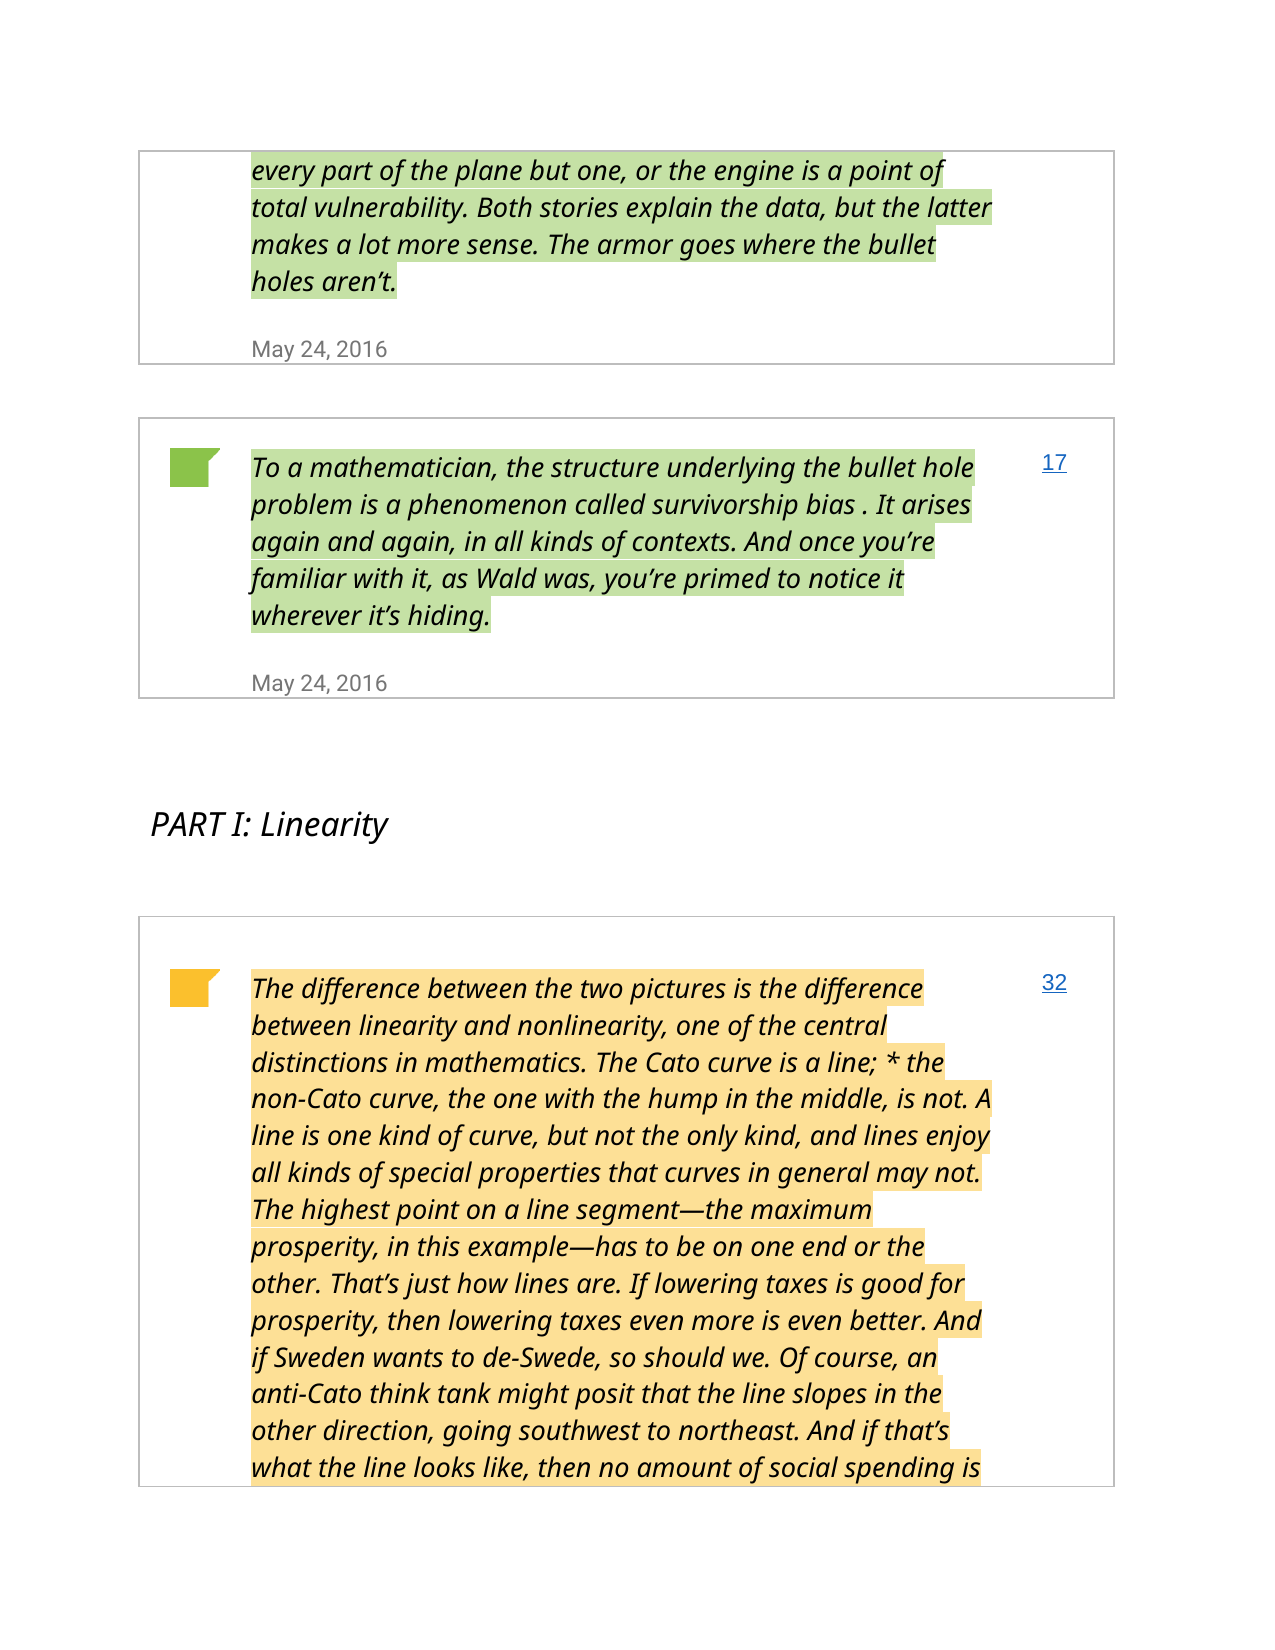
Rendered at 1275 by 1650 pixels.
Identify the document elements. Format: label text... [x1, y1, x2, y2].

picture [170, 969, 220, 1007]
table_header [140, 419, 1113, 697]
subtitle PART I: Linearity [150, 801, 1125, 847]
picture [170, 448, 220, 487]
table_header [140, 152, 1113, 363]
table_header [140, 917, 1113, 1486]
